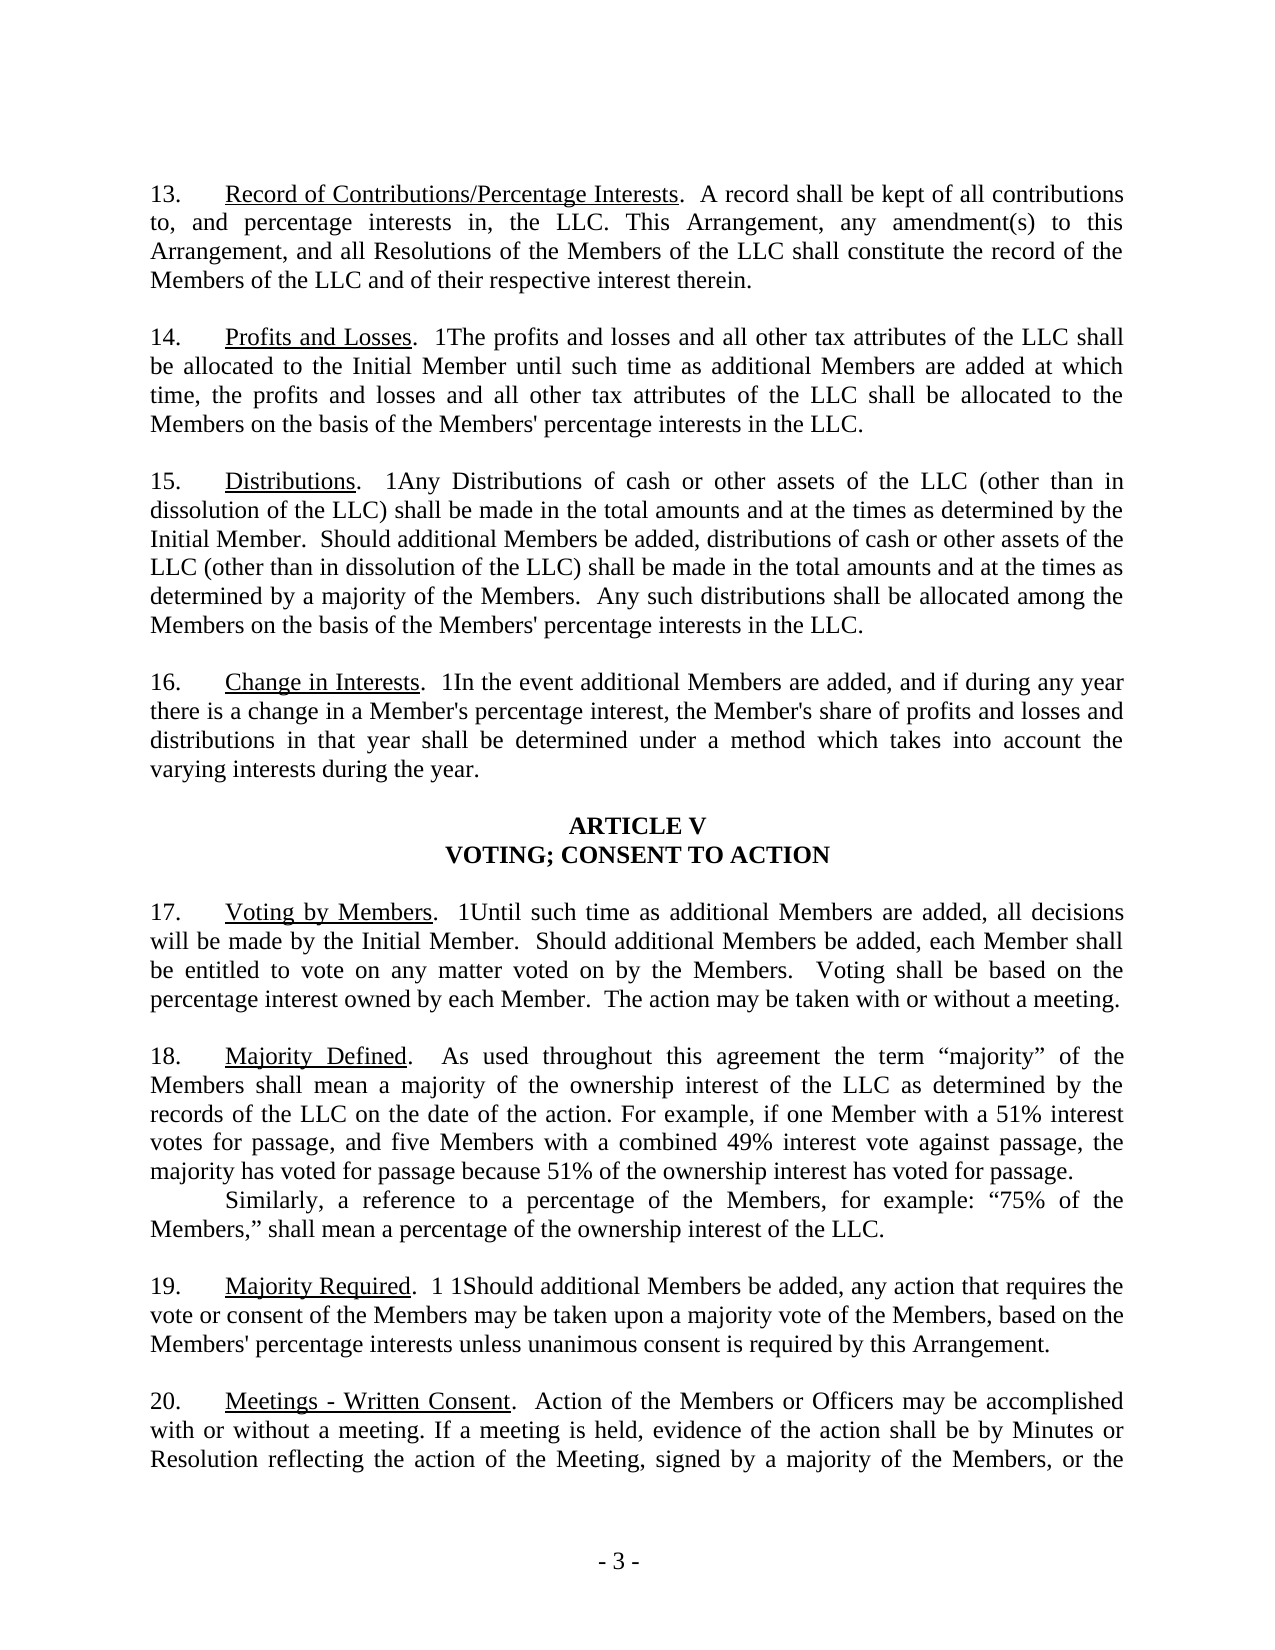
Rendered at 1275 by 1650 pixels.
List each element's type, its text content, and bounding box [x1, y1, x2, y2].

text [150, 1386, 1125, 1472]
text 17. Voting by Members. Until such time as additional Members are added, all decisions will be made by the Initial Member. Should additional Members be added, each Member shall be entitled to vote on any matter voted on by the Members. Voting shall be based on the percentage interest owned by each Member. The action may be taken with or without a meeting. [150, 897, 1125, 1012]
text ARTICLE V [150, 811, 1125, 840]
text 14. Profits and Losses. The profits and losses and all other tax attributes of the LLC shall be allocated to the Initial Member until such time as additional Members are added at which time, the profits and losses and all other tax attributes of the LLC shall be allocated to the Members on the basis of the Members' percentage interests in the LLC. [150, 322, 1125, 437]
text 16. Change in Interests. In the event additional Members are added, and if during any year there is a change in a Member's percentage interest, the Member's share of profits and losses and distributions in that year shall be determined under a method which takes into account the varying interests during the year. [150, 667, 1125, 782]
text Similarly, a reference to a percentage of the Members, for example: “75% of the Members,” shall mean a percentage of the ownership interest of the LLC. [150, 1185, 1125, 1242]
subtitle VOTING; CONSENT TO ACTION [150, 840, 1125, 869]
text 13. Record of Contributions/Percentage Interests. A record shall be kept of all contributions to, and percentage interests in, the LLC. This Arrangement, any amendment(s) to this Arrangement, and all Resolutions of the Members of the LLC shall constitute the record of the Members of the LLC and of their respective interest therein. [150, 179, 1125, 294]
text 19. Majority Required. Should additional Members be added, any action that requires the vote or consent of the Members may be taken upon a majority vote of the Members, based on the Members' percentage interests unless unanimous consent is required by this Arrangement. [150, 1271, 1125, 1357]
text 15. Distributions. Any Distributions of cash or other assets of the LLC (other than in dissolution of the LLC) shall be made in the total amounts and at the times as determined by the Initial Member. Should additional Members be added, distributions of cash or other assets of the LLC (other than in dissolution of the LLC) shall be made in the total amounts and at the times as determined by a majority of the Members. Any such distributions shall be allocated among the Members on the basis of the Members' percentage interests in the LLC. [150, 466, 1125, 639]
text 18. Majority Defined. As used throughout this agreement the term “majority” of the Members shall mean a majority of the ownership interest of the LLC as determined by the records of the LLC on the date of the action. For example, if one Member with a 51% interest votes for passage, and five Members with a combined 49% interest vote against passage, the majority has voted for passage because 51% of the ownership interest has voted for passage. [150, 1041, 1125, 1185]
